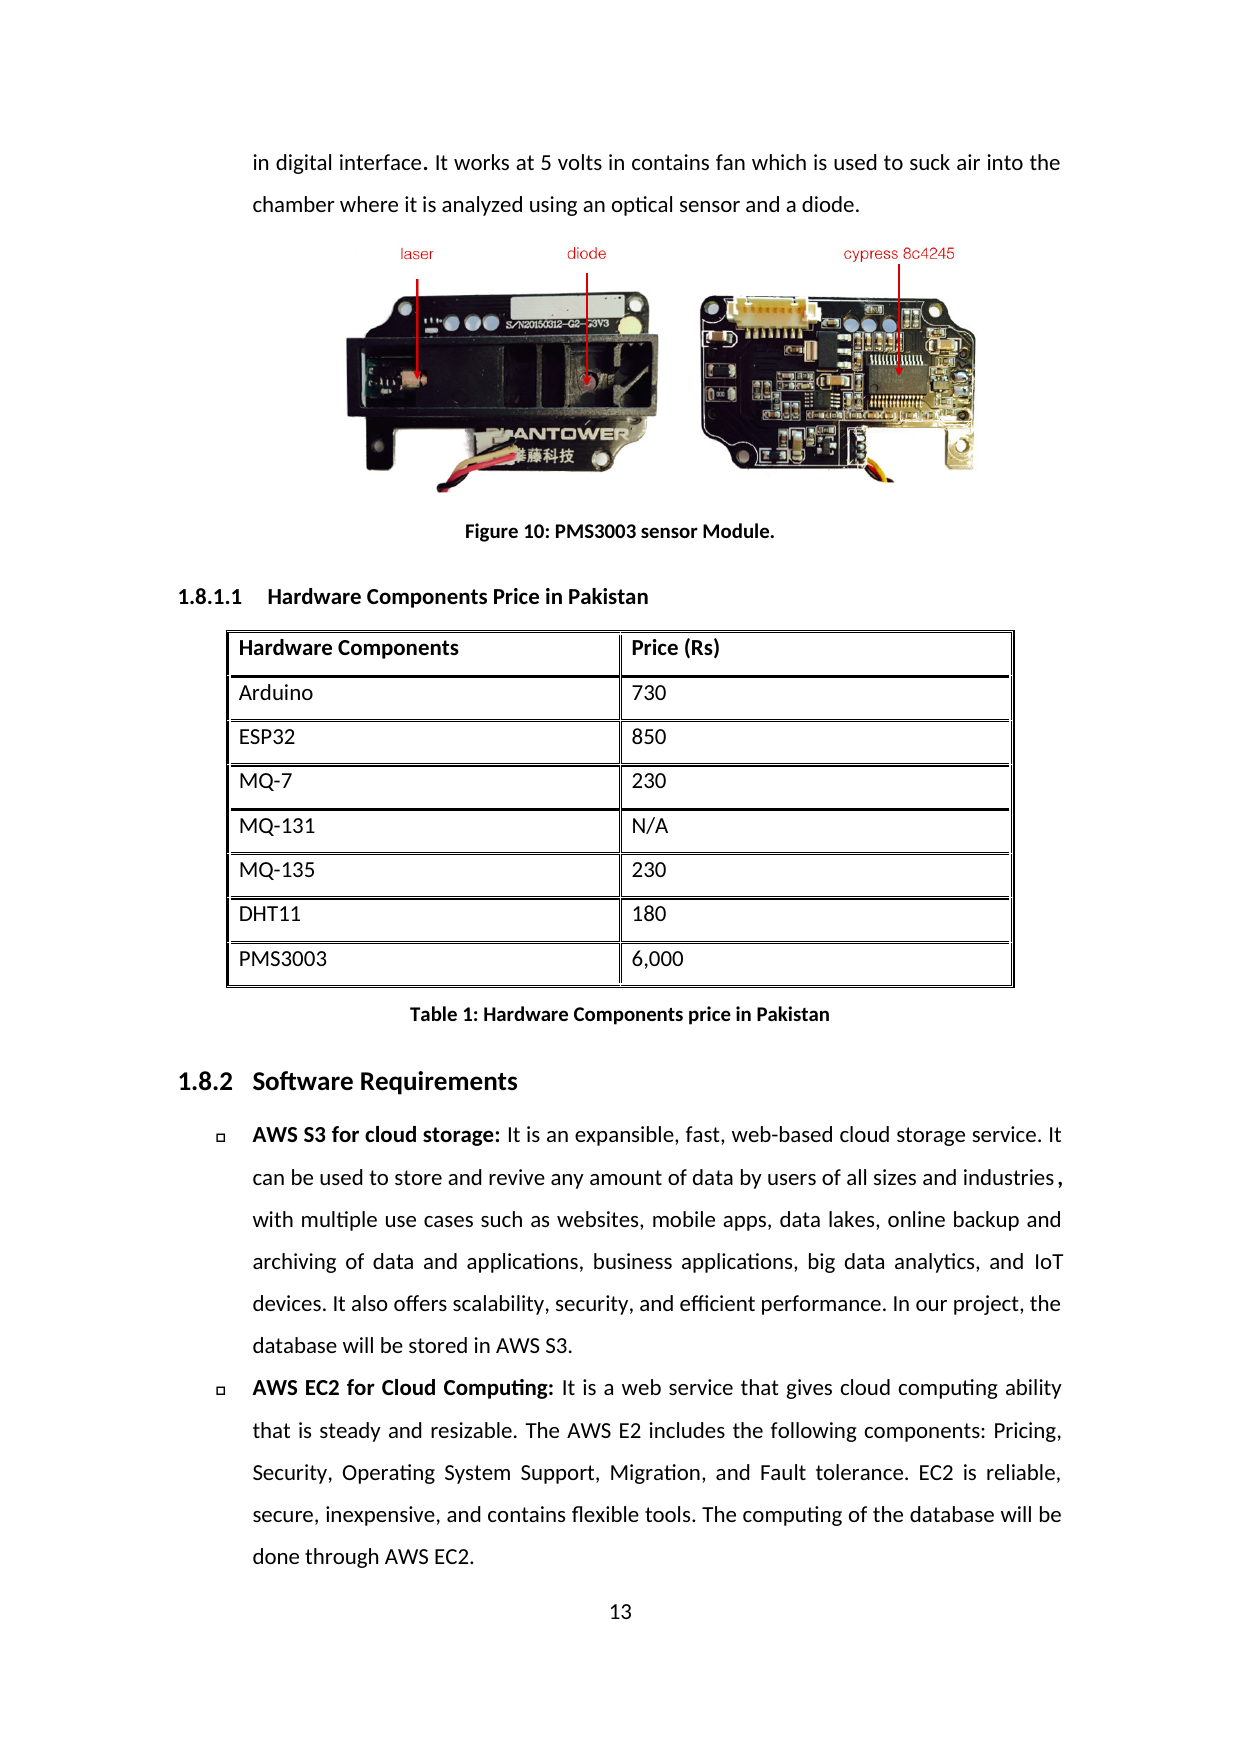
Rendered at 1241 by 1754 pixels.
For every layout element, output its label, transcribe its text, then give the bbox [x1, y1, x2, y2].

table_cell N/A [622, 808, 1011, 852]
table_cell Arduino [227, 675, 619, 719]
text Table 1: Hardware Components price in Pakistan [177, 1001, 1063, 1026]
list AWS EC2 for Cloud Computing: It is a web service that gives cloud computing ability that is steady and resizable. The AWS E2 includes the following components: Pricing, Security, Operating System Support, Migration, and Fault tolerance. EC2 is reliable, secure, inexpensive, and contains flexible tools. The computing of the database will be done through AWS EC2. [215, 1373, 1063, 1570]
list AWS S3 for cloud storage: It is an expansible, fast, web-based cloud storage service. It can be used to store and revive any amount of data by users of all sizes and industries, with multiple use cases such as websites, mobile apps, data lakes, online backup and archiving of data and applications, business applications, big data analytics, and IoT devices. It also offers scalability, security, and efficient performance. In our project, the database will be stored in AWS S3. [215, 1120, 1063, 1359]
table_cell 230 [622, 852, 1011, 896]
table_cell ESP32 [229, 719, 619, 763]
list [215, 148, 1063, 218]
table_header Price (Rs) [620, 631, 1011, 674]
table_cell MQ-7 [227, 763, 620, 808]
table_cell 850 [622, 719, 1011, 763]
text Figure 10: PMS3003 sensor Module. [177, 519, 1063, 544]
table_cell MQ-135 [229, 852, 619, 896]
table_cell MQ-131 [229, 808, 619, 852]
table_cell 230 [620, 763, 1013, 808]
table_cell 6,000 [620, 941, 1011, 985]
table_cell DHT11 [227, 896, 620, 941]
subtitle Hardware Components Price in Pakistan [177, 582, 1063, 610]
table_cell 180 [620, 896, 1013, 941]
picture [335, 231, 980, 493]
table_header Hardware Components [229, 633, 620, 674]
table_cell PMS3003 [229, 941, 620, 985]
subtitle Software Requirements [177, 1064, 1063, 1097]
table_cell 730 [622, 675, 1013, 719]
